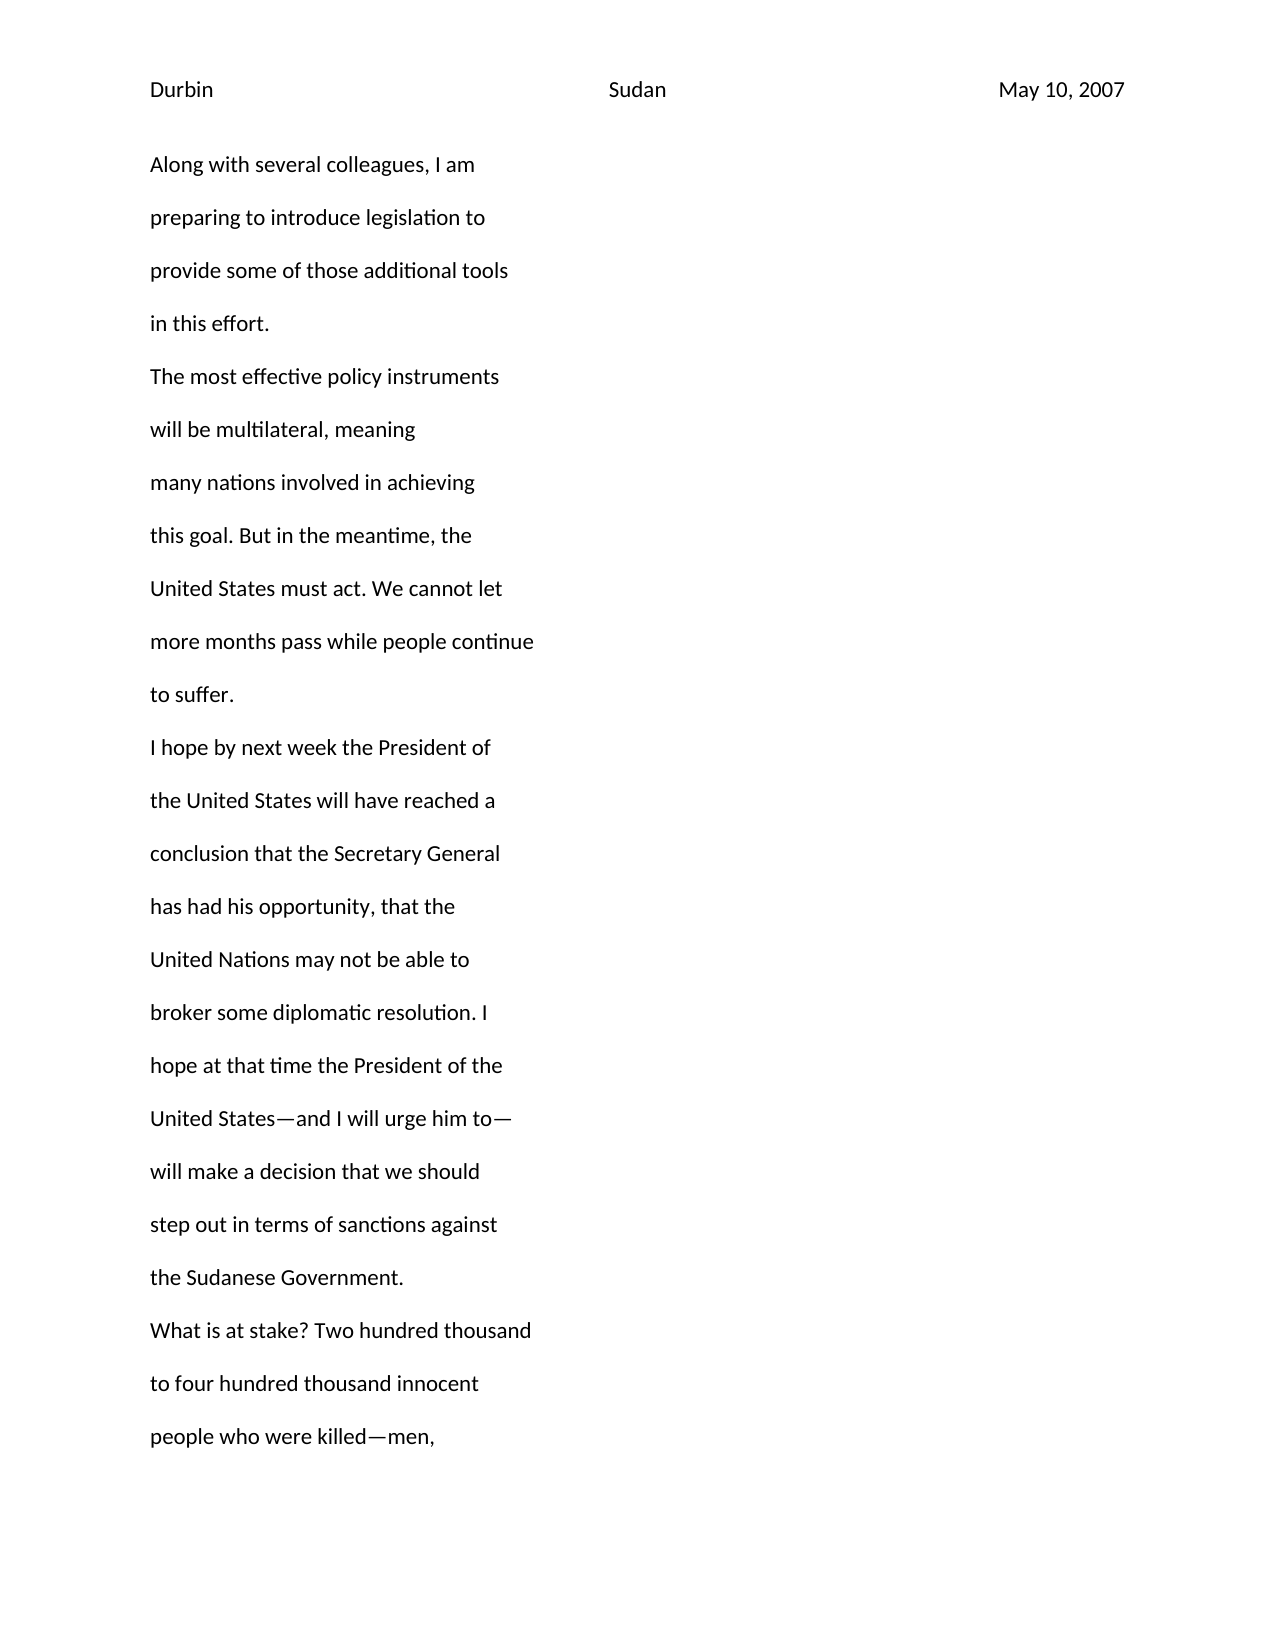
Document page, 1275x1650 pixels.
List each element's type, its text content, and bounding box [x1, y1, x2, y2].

text will be multilateral, meaning [150, 415, 1125, 443]
text in this effort. [150, 309, 1125, 337]
text people who were killed—men, [150, 1422, 1125, 1451]
text United States must act. We cannot let [150, 574, 1125, 602]
text the United States will have reached a [150, 786, 1125, 814]
text United States—and I will urge him to— [150, 1104, 1125, 1132]
text this goal. But in the meantime, the [150, 521, 1125, 549]
text I hope by next week the President of [150, 733, 1125, 761]
text preparing to introduce legislation to [150, 203, 1125, 231]
text provide some of those additional tools [150, 256, 1125, 284]
text to four hundred thousand innocent [150, 1369, 1125, 1397]
text the Sudanese Government. [150, 1263, 1125, 1291]
text Along with several colleagues, I am [150, 150, 1125, 178]
text more months pass while people continue [150, 627, 1125, 655]
text conclusion that the Secretary General [150, 839, 1125, 867]
text has had his opportunity, that the [150, 892, 1125, 920]
text The most effective policy instruments [150, 362, 1125, 390]
text broker some diplomatic resolution. I [150, 998, 1125, 1026]
text What is at stake? Two hundred thousand [150, 1316, 1125, 1344]
text step out in terms of sanctions against [150, 1210, 1125, 1238]
text United Nations may not be able to [150, 945, 1125, 973]
text hope at that time the President of the [150, 1051, 1125, 1079]
text to suffer. [150, 680, 1125, 708]
text will make a decision that we should [150, 1157, 1125, 1185]
text many nations involved in achieving [150, 468, 1125, 496]
